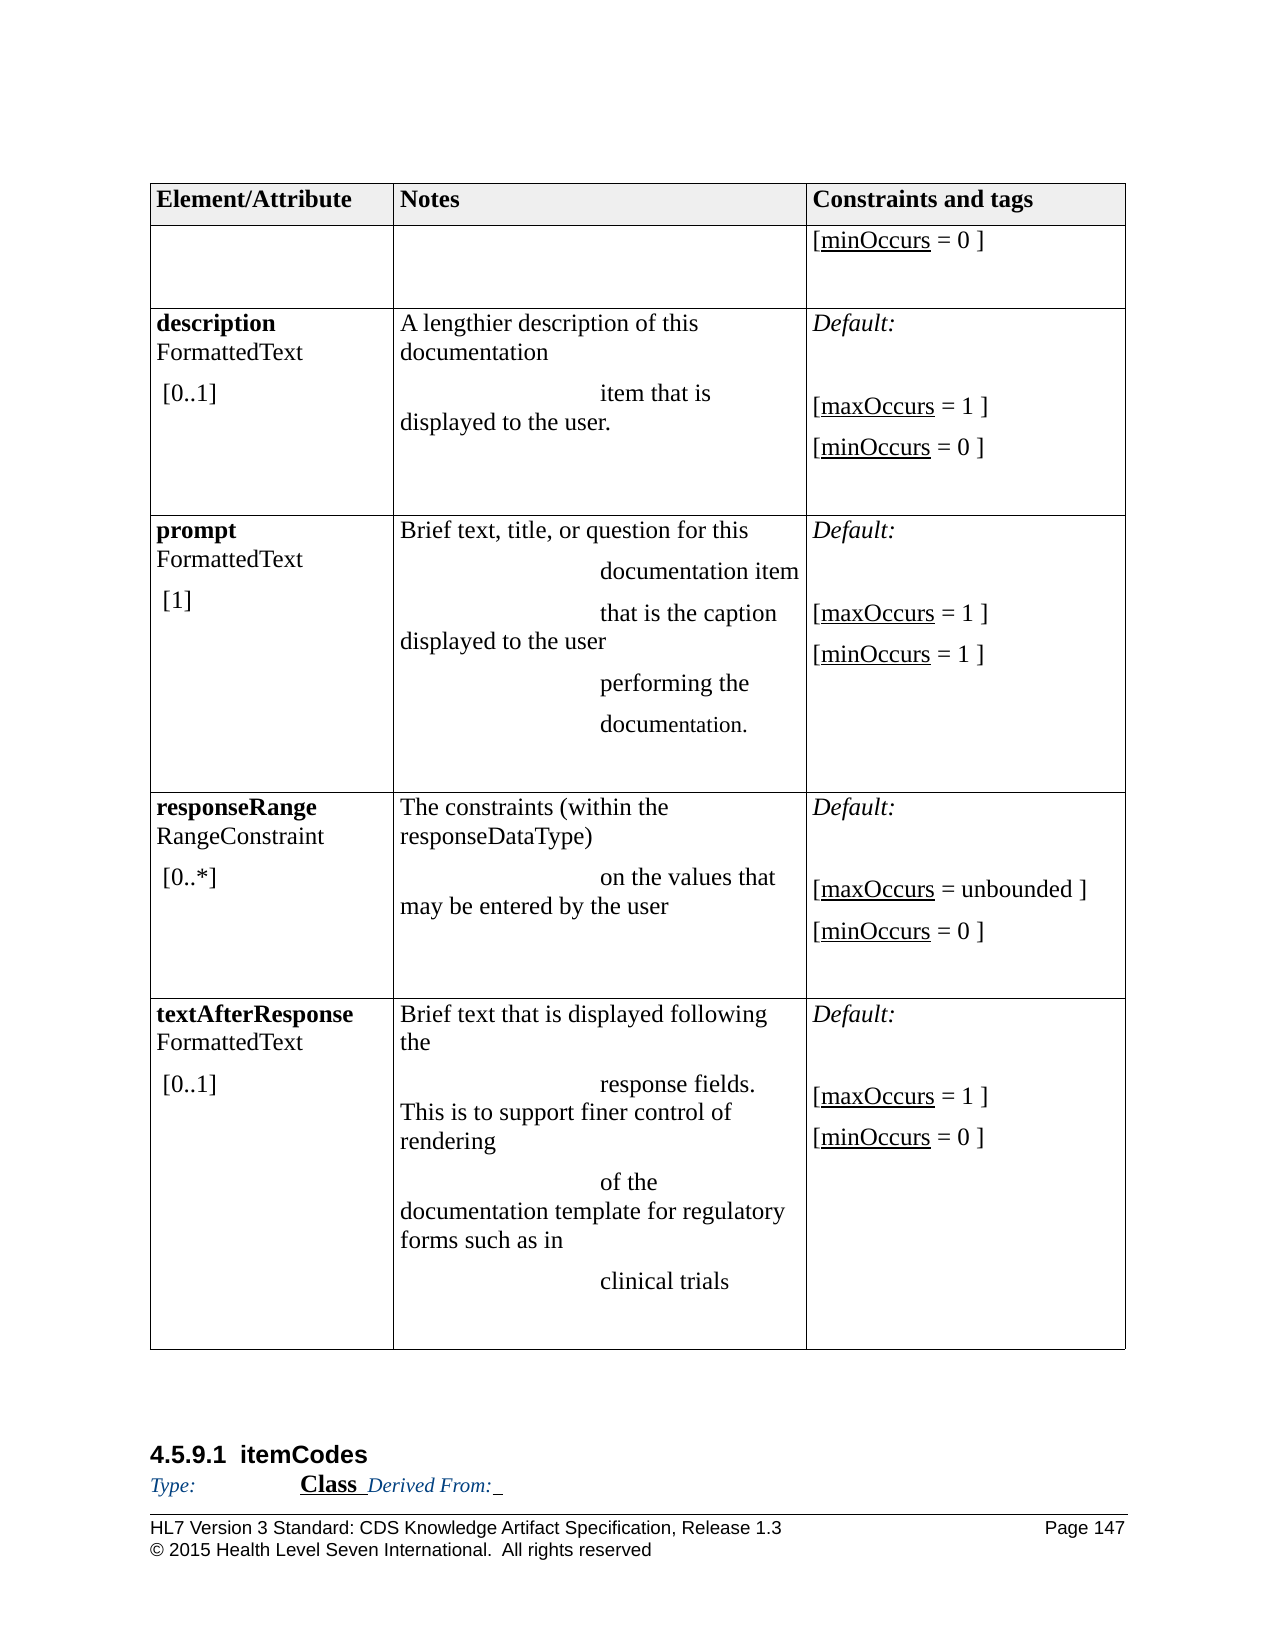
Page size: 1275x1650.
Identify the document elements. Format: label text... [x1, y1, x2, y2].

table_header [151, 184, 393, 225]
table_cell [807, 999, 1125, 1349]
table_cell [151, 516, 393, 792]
subtitle itemCodes [150, 1440, 1128, 1469]
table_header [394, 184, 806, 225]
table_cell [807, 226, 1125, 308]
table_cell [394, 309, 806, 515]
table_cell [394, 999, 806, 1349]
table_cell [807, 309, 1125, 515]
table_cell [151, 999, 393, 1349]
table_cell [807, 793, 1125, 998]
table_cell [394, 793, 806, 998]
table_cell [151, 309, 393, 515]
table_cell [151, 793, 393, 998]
text Type: Class Derived From: [150, 1469, 1128, 1498]
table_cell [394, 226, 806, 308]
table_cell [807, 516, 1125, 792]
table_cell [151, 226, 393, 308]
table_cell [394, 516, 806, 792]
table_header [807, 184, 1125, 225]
